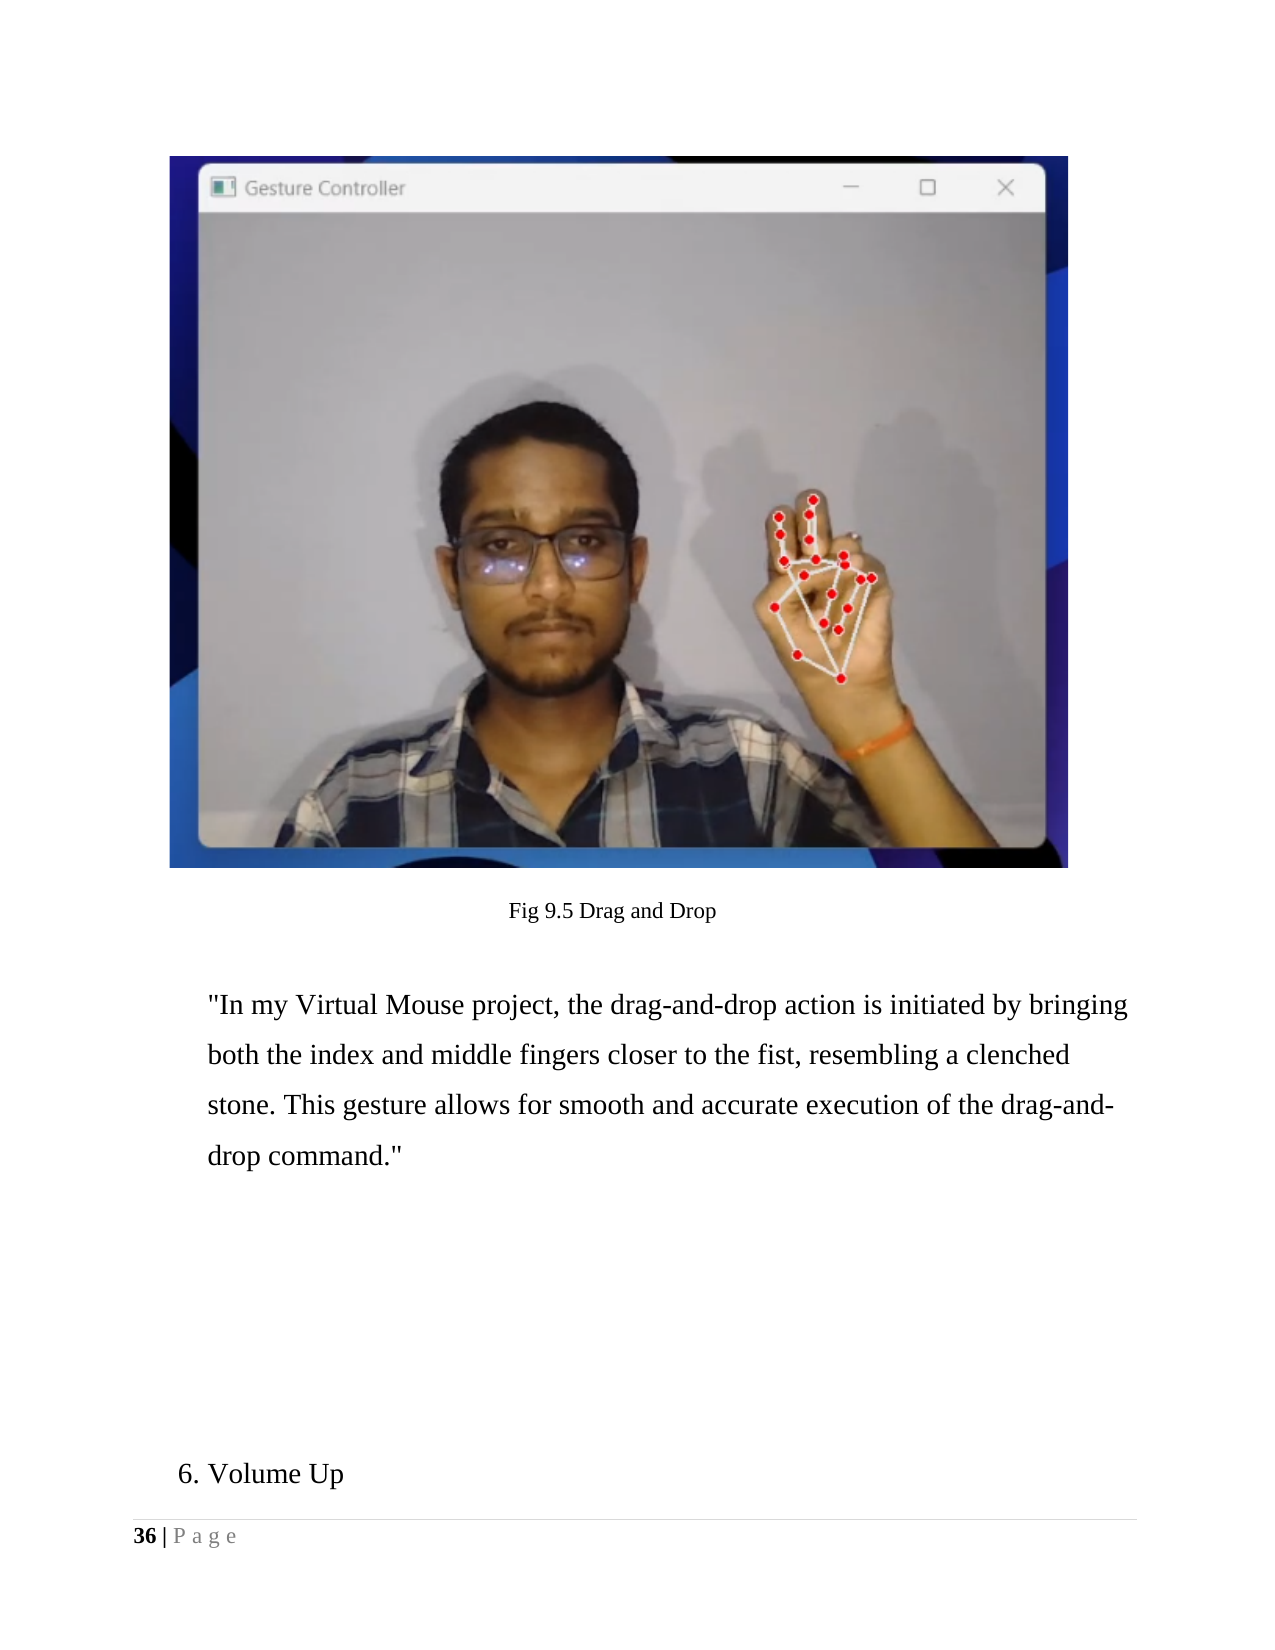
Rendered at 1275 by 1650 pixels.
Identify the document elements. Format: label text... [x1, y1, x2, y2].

picture [169, 156, 1069, 868]
text "In my Virtual Mouse project, the drag-and-drop action is initiated by bringing both the index and middle fingers closer to the fist, resembling a clenched stone. This gesture allows for smooth and accurate execution of the drag-and-drop command." [207, 987, 1137, 1171]
list Volume Up [178, 1456, 1137, 1489]
text Fig 9.5 Drag and Drop [433, 897, 1137, 923]
